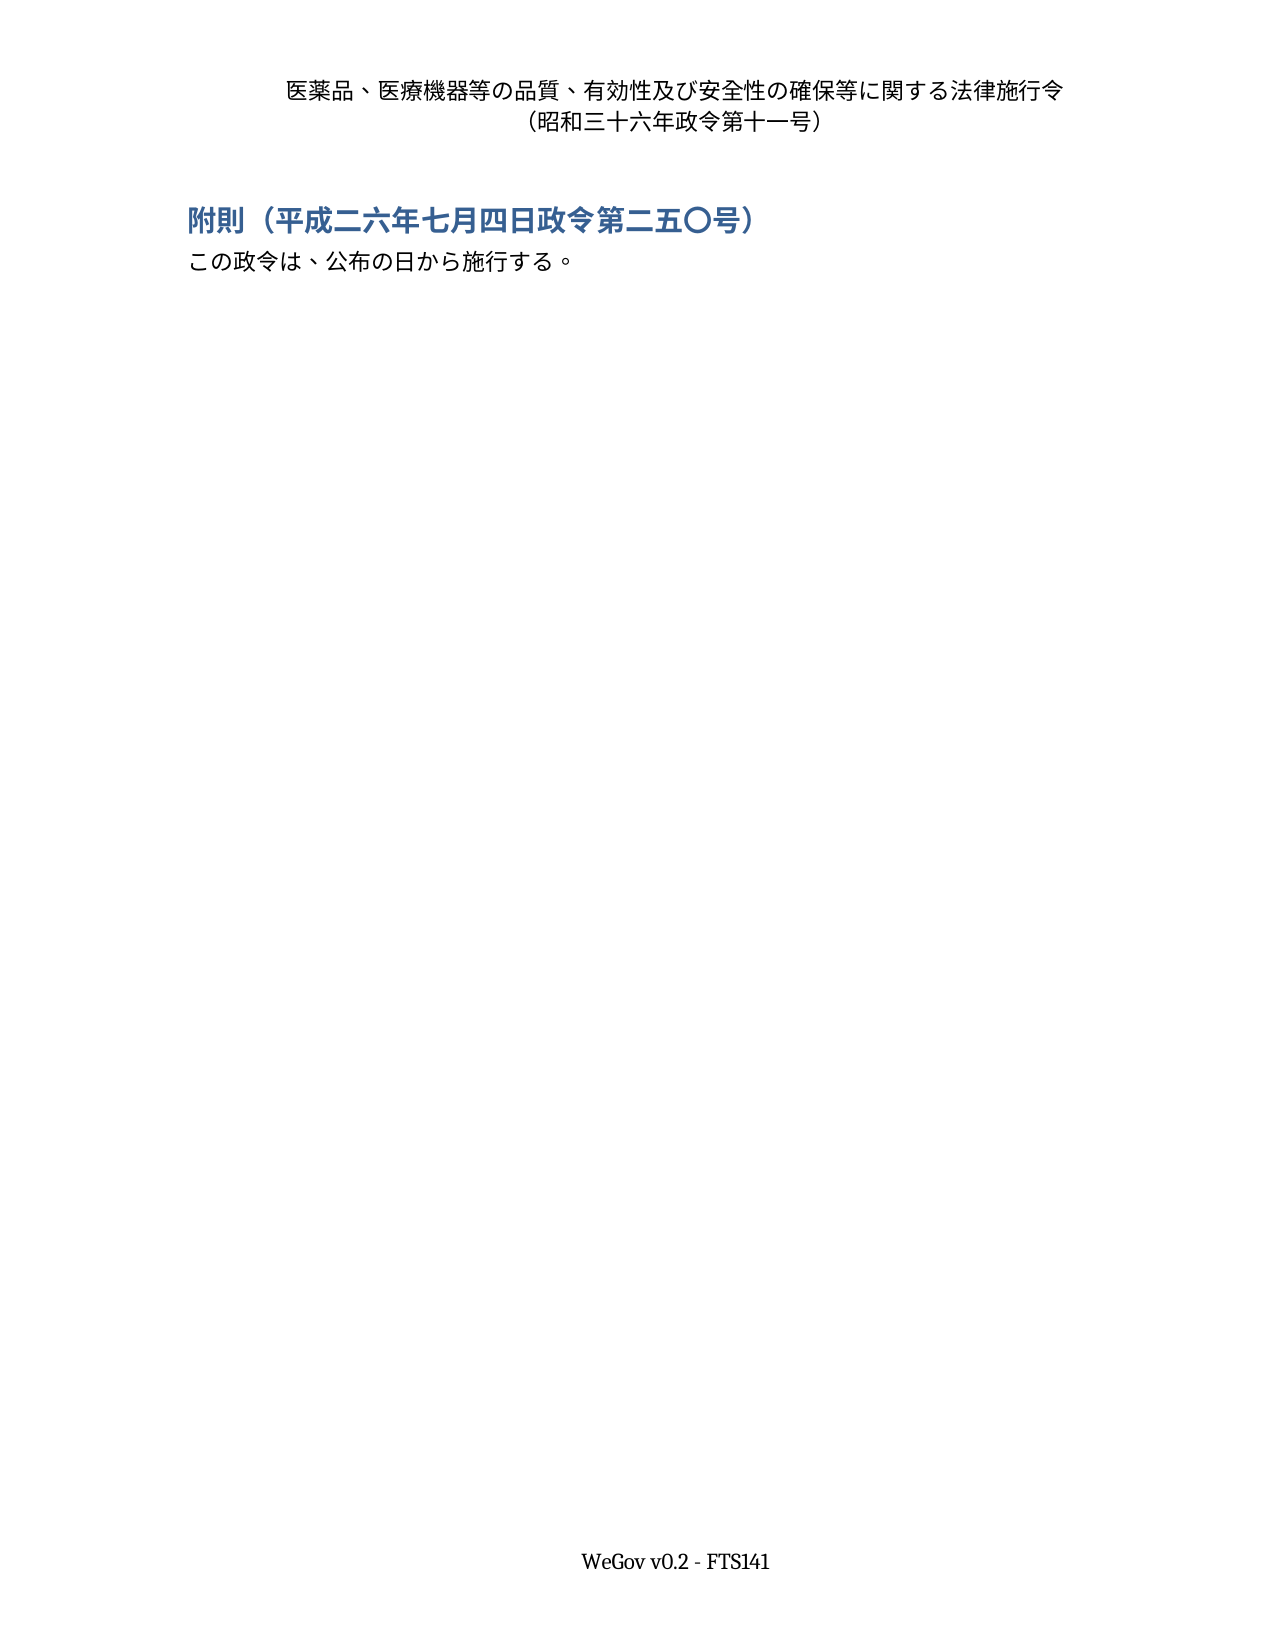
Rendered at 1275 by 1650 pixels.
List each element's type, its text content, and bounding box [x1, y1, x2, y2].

text この政令は、公布の日から施行する。 [187, 246, 1087, 277]
subtitle 附則（平成二六年七月四日政令第二五〇号） [187, 200, 1087, 240]
